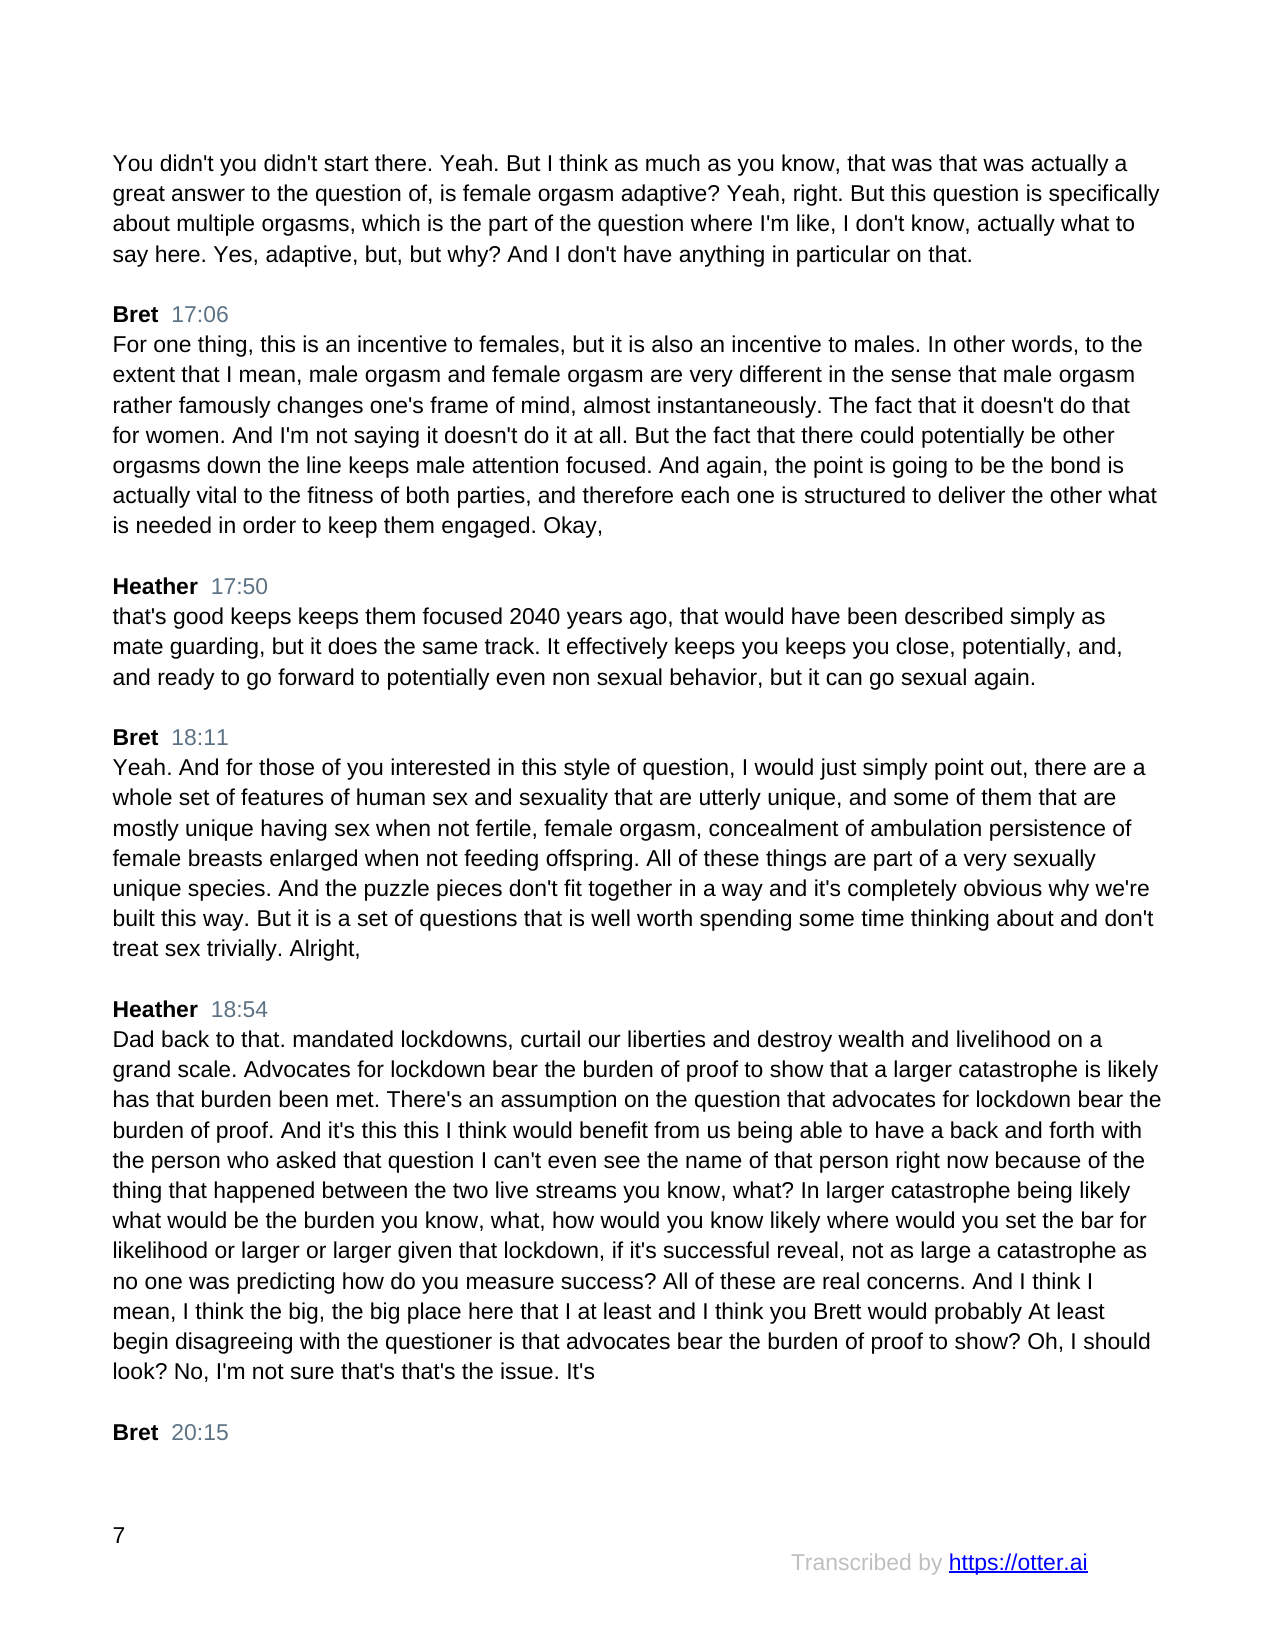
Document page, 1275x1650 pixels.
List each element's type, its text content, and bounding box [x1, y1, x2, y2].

text Bret 20:15 [112, 1419, 1162, 1445]
text Heather 18:54 [112, 996, 1162, 1022]
text Yeah. And for those of you interested in this style of question, I would just simply point out, there are a whole set of features of human sex and sexuality that are utterly unique, and some of them that are mostly unique having sex when not fertile, female orgasm, concealment of ambulation persistence of female breasts enlarged when not feeding offspring. All of these things are part of a very sexually unique species. And the puzzle pieces don't fit together in a way and it's completely obvious why we're built this way. But it is a set of questions that is well worth spending some time thinking about and don't treat sex trivially. Alright, [112, 754, 1162, 962]
text Dad back to that. mandated lockdowns, curtail our liberties and destroy wealth and livelihood on a grand scale. Advocates for lockdown bear the burden of proof to show that a larger catastrophe is likely has that burden been met. There's an assumption on the question that advocates for lockdown bear the burden of proof. And it's this this I think would benefit from us being able to have a back and forth with the person who asked that question I can't even see the name of that person right now because of the thing that happened between the two live streams you know, what? In larger catastrophe being likely what would be the burden you know, what, how would you know likely where would you set the bar for likelihood or larger or larger given that lockdown, if it's successful reveal, not as large a catastrophe as no one was predicting how do you measure success? All of these are real concerns. And I think I mean, I think the big, the big place here that I at least and I think you Brett would probably At least begin disagreeing with the questioner is that advocates bear the burden of proof to show? Oh, I should look? No, I'm not sure that's that's the issue. It's [112, 1026, 1162, 1385]
text that's good keeps keeps them focused 2040 years ago, that would have been described simply as mate guarding, but it does the same track. It effectively keeps you keeps you close, potentially, and, and ready to go forward to potentially even non sexual behavior, but it can go sexual again. [112, 603, 1162, 690]
text Bret 18:11 [112, 724, 1162, 750]
text You didn't you didn't start there. Yeah. But I think as much as you know, that was that was actually a great answer to the question of, is female orgasm adaptive? Yeah, right. But this question is specifically about multiple orgasms, which is the part of the question where I'm like, I don't know, actually what to say here. Yes, adaptive, but, but why? And I don't have anything in particular on that. [112, 150, 1162, 267]
text Heather 17:50 [112, 573, 1162, 599]
text Bret 17:06 [112, 301, 1162, 327]
text For one thing, this is an incentive to females, but it is also an incentive to males. In other words, to the extent that I mean, male orgasm and female orgasm are very different in the sense that male orgasm rather famously changes one's frame of mind, almost instantaneously. The fact that it doesn't do that for women. And I'm not saying it doesn't do it at all. But the fact that there could potentially be other orgasms down the line keeps male attention focused. And again, the point is going to be the bond is actually vital to the fitness of both parties, and therefore each one is structured to deliver the other what is needed in order to keep them engaged. Okay, [112, 331, 1162, 539]
